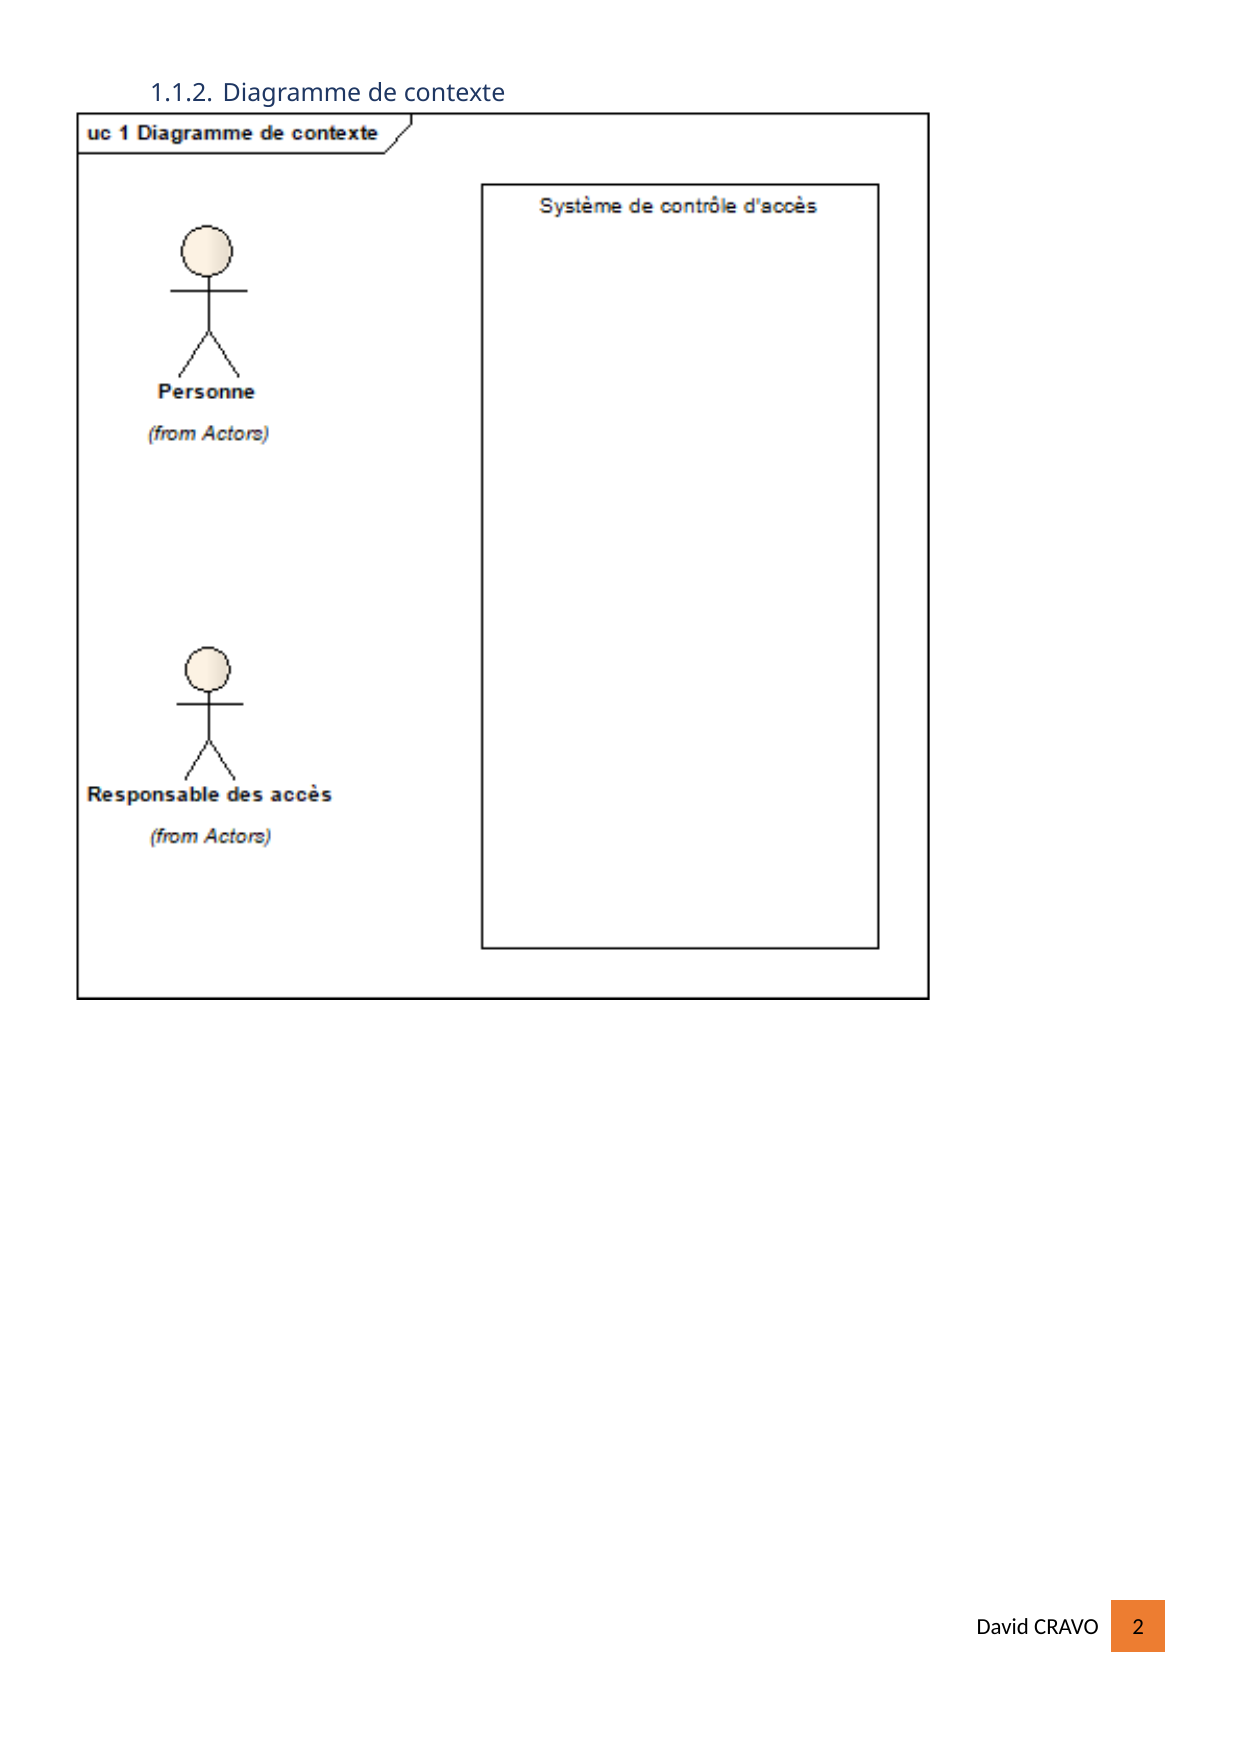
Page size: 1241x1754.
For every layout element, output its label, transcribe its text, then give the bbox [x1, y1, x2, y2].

picture [75, 111, 930, 1000]
subtitle Diagramme de contexte [150, 75, 1165, 109]
